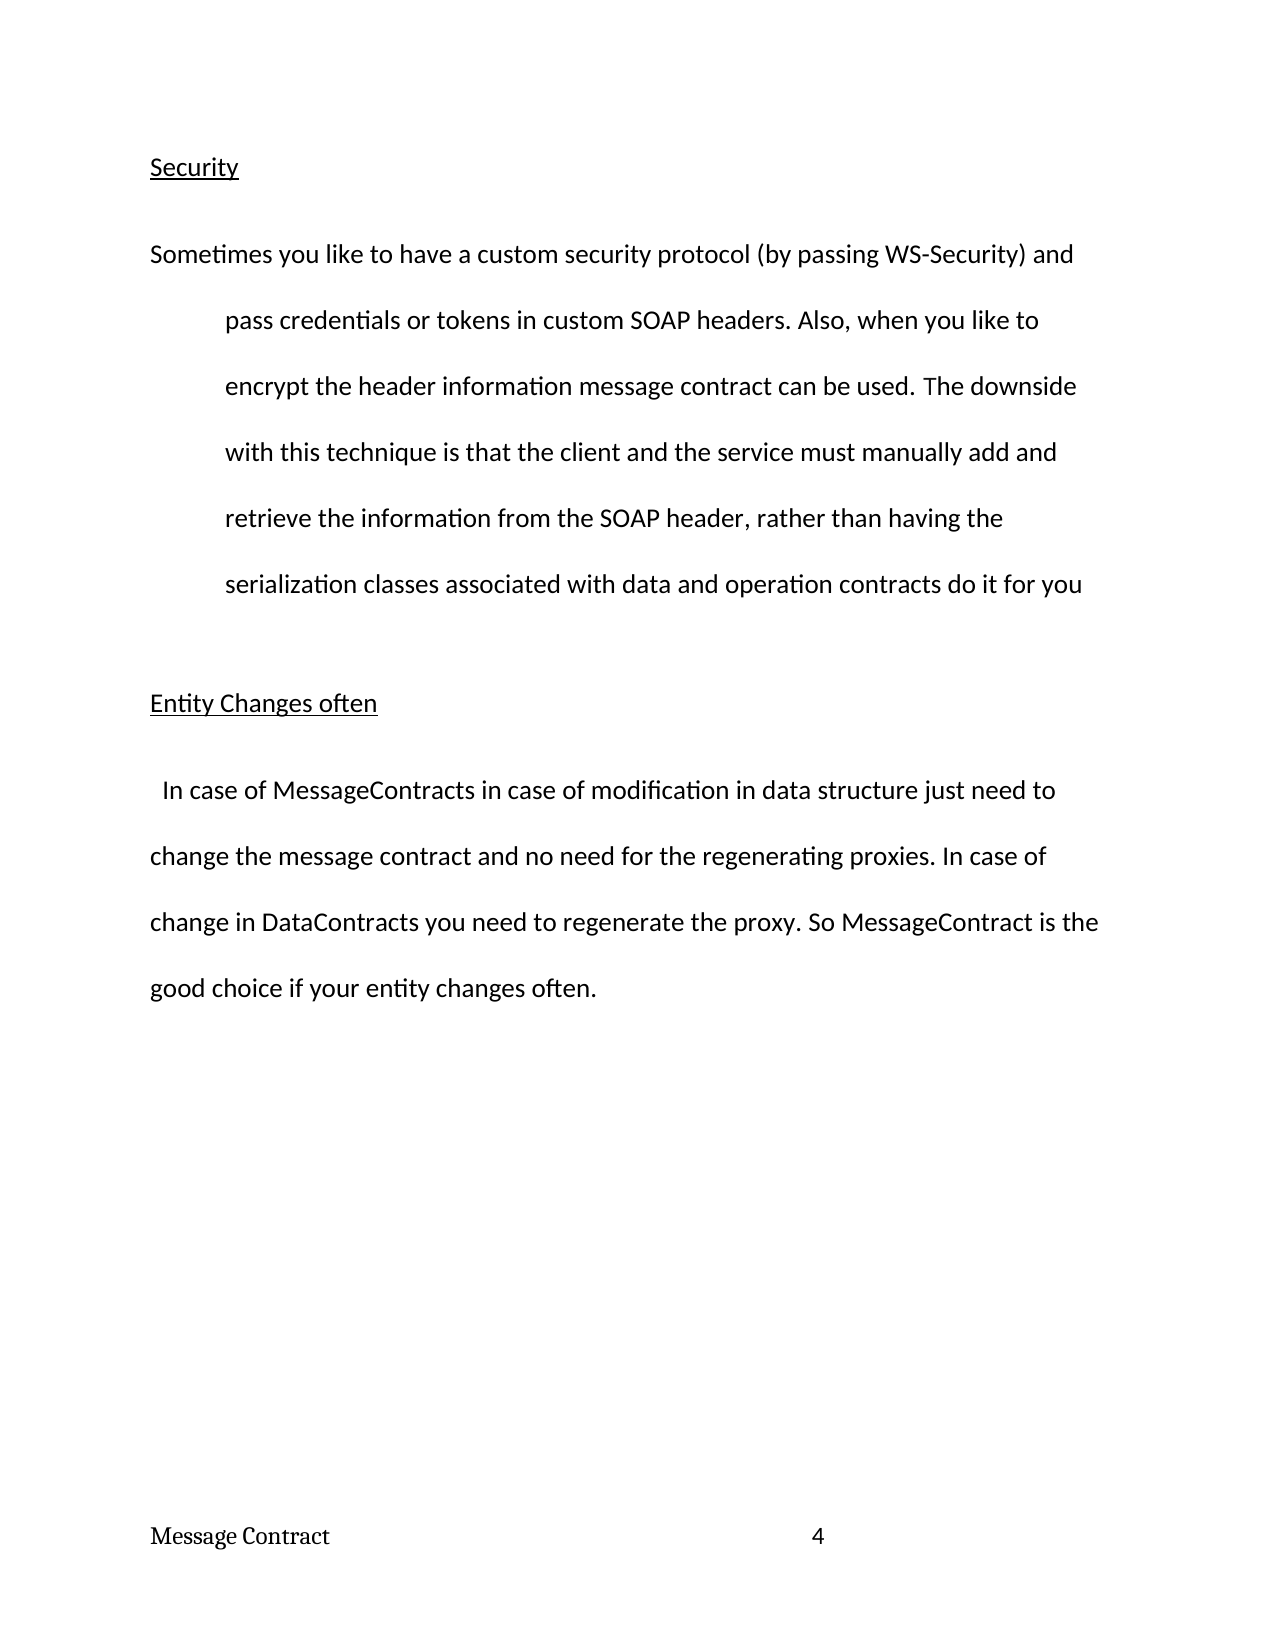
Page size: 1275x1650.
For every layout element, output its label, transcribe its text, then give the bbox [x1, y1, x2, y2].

subtitle Sometimes you like to have a custom security protocol (by passing WS-Security) and pass credentials or tokens in custom SOAP headers. Also, when you like to encrypt the header information message contract can be used. The downside with this technique is that the client and the service must manually add and retrieve the information from the SOAP header, rather than having the serialization classes associated with data and operation contracts do it for you [150, 237, 1125, 600]
text Entity Changes often [150, 686, 1125, 719]
text In case of MessageContracts in case of modification in data structure just need to change the message contract and no need for the regenerating proxies. In case of change in DataContracts you need to regenerate the proxy. So MessageContract is the good choice if your entity changes often. [150, 773, 1125, 1004]
text Security [150, 150, 1125, 183]
